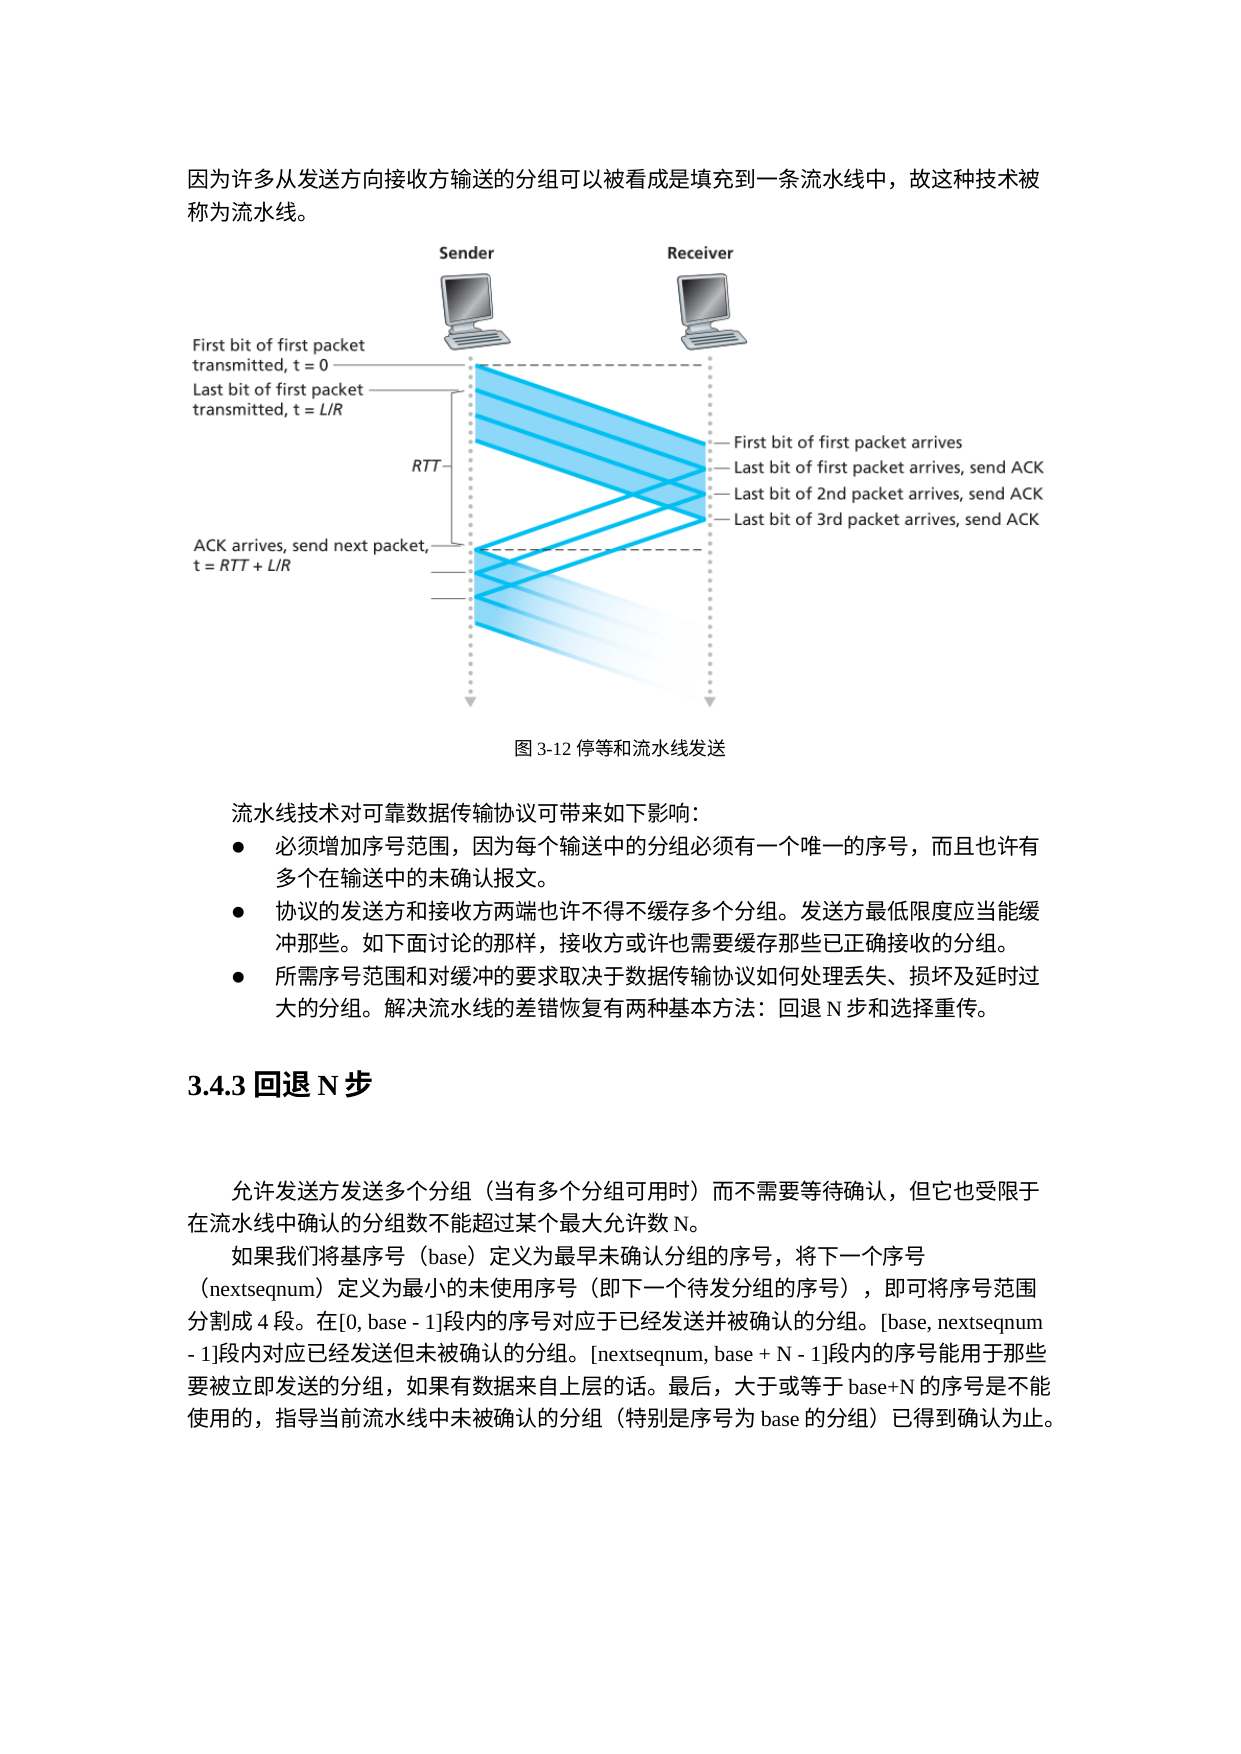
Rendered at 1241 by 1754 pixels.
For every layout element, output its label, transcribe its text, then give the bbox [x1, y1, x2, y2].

subtitle 3.4.3 回退N步 [187, 1050, 1053, 1115]
text 图3-12 停等和流水线发送 [187, 731, 1053, 763]
text 如果我们将基序号（base）定义为最早未确认分组的序号，将下一个序号（nextseqnum）定义为最小的未使用序号（即下一个待发分组的序号），即可将序号范围分割成4段。在[0, base - 1]段内的序号对应于已经发送并被确认的分组。[base, nextseqnum - 1]段内对应已经发送但未被确认的分组。[nextseqnum, base + N - 1]段内的序号能用于那些要被立即发送的分组，如果有数据来自上层的话。最后，大于或等于base+N的序号是不能使用的，指导当前流水线中未被确认的分组（特别是序号为base的分组）已得到确认为止。 [187, 1238, 1053, 1433]
text 允许发送方发送多个分组（当有多个分组可用时）而不需要等待确认，但它也受限于在流水线中确认的分组数不能超过某个最大允许数N。 [187, 1173, 1053, 1238]
picture [187, 243, 1053, 712]
list 所需序号范围和对缓冲的要求取决于数据传输协议如何处理丢失、损坏及延时过大的分组。解决流水线的差错恢复有两种基本方法：回退N步和选择重传。 [231, 958, 1053, 1023]
list 协议的发送方和接收方两端也许不得不缓存多个分组。发送方最低限度应当能缓冲那些。如下面讨论的那样，接收方或许也需要缓存那些已正确接收的分组。 [231, 893, 1053, 958]
text 为解决停等协议利用率非常低的问题，允许发送方发送多个分组而无须等待确认。图3-12显示了如果发送方可以在等待确认之前发送3个报文，其利用率也基本上提高了3被。因为许多从发送方向接收方输送的分组可以被看成是填充到一条流水线中，故这种技术被称为流水线。 [187, 162, 1053, 227]
text 流水线技术对可靠数据传输协议可带来如下影响： [187, 796, 1053, 828]
list 必须增加序号范围，因为每个输送中的分组必须有一个唯一的序号，而且也许有多个在输送中的未确认报文。 [231, 828, 1053, 893]
